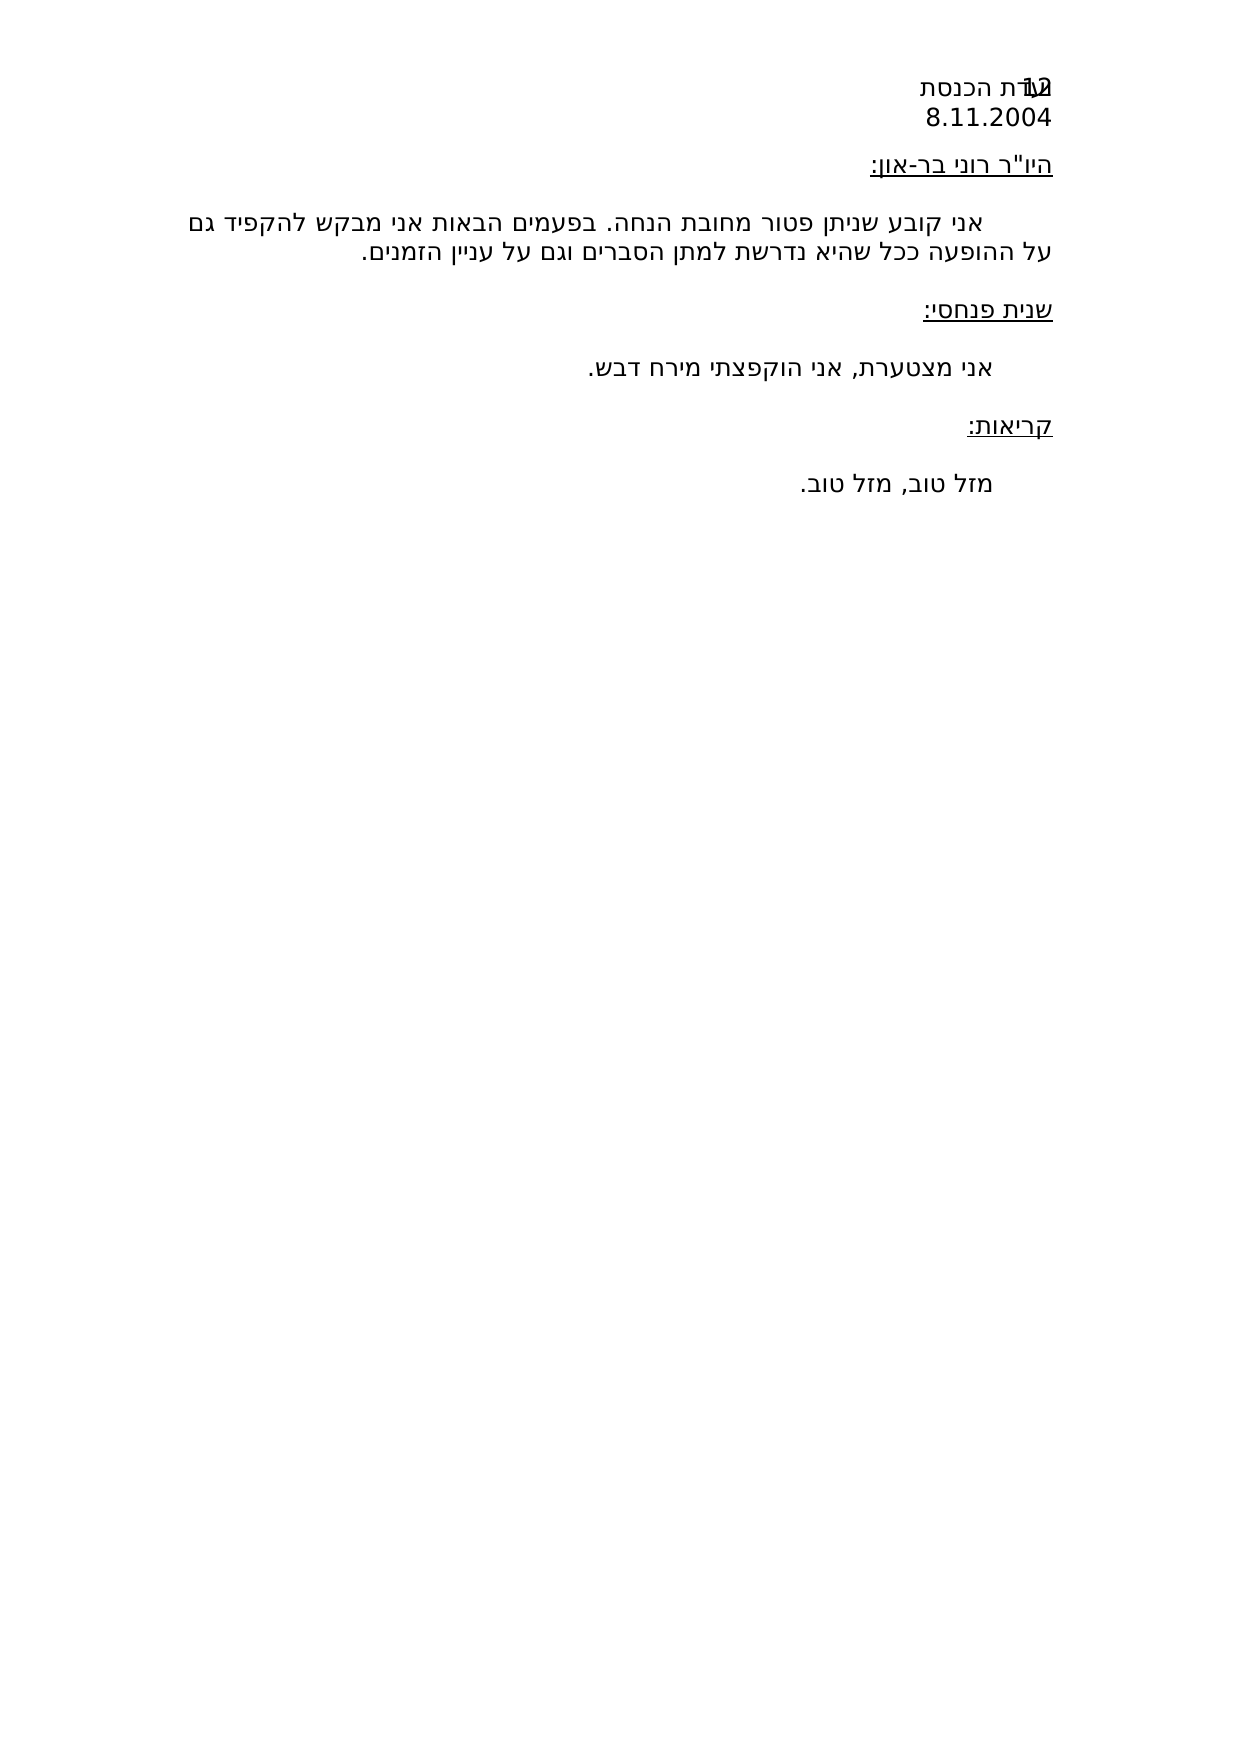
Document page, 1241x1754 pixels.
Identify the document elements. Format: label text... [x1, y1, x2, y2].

text שנית פנחסי: [187, 295, 1053, 324]
text היו"ר רוני בר-און: [187, 150, 1053, 179]
text אני קובע שניתן פטור מחובת הנחה. בפעמים הבאות אני מבקש להקפיד גם על ההופעה ככל שהיא נדרשת למתן הסברים וגם על עניין הזמנים. [187, 208, 1053, 266]
text אני מצטערת, אני הוקפצתי מירח דבש. [187, 353, 1053, 382]
text קריאות: [187, 411, 1053, 440]
text מזל טוב, מזל טוב. [187, 469, 1053, 498]
